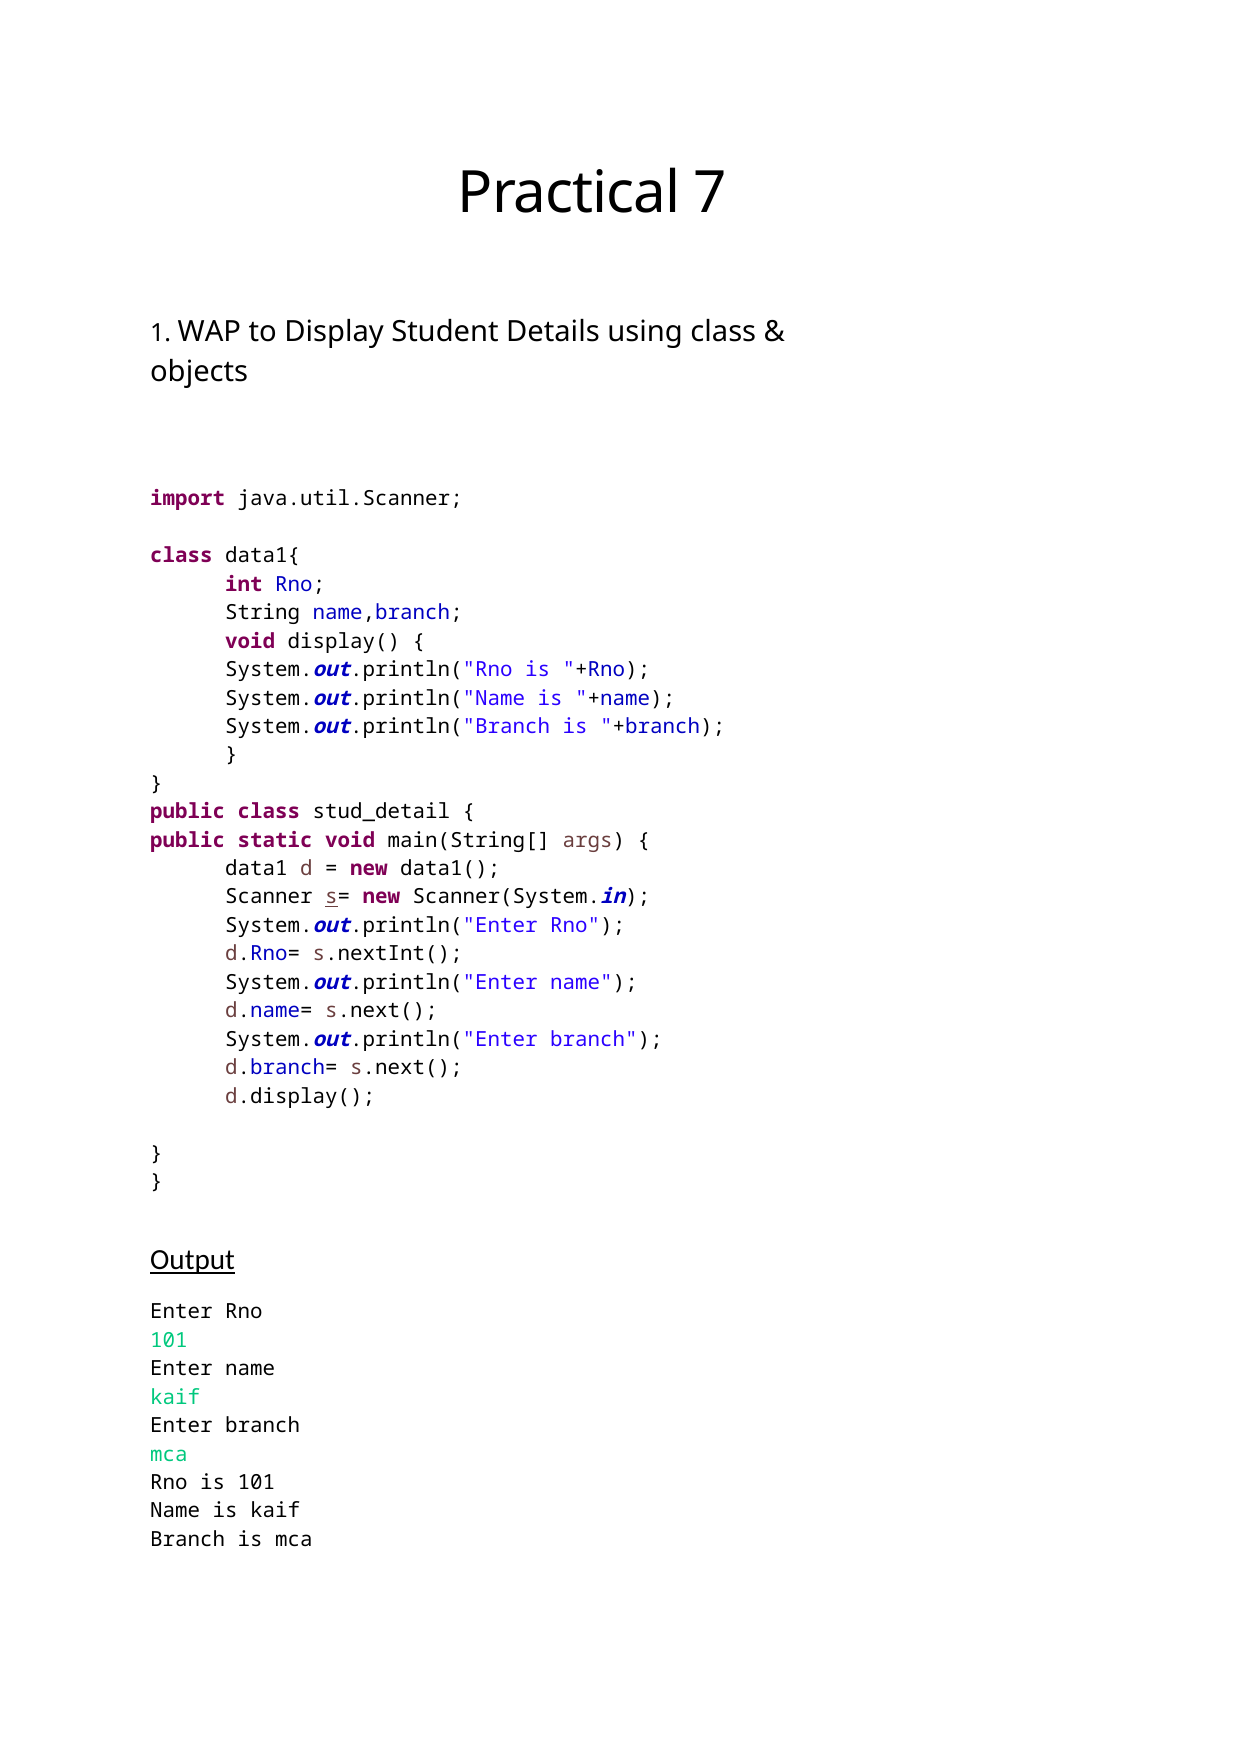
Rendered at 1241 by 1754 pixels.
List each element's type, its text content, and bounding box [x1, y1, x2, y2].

text d.Rno= s.nextInt(); [150, 938, 1090, 967]
text Output [150, 1241, 1090, 1277]
text mca [150, 1439, 1090, 1467]
text } [150, 768, 1090, 796]
text } [150, 1138, 1090, 1166]
text class data1{ [150, 540, 1090, 569]
text Enter name [150, 1353, 1090, 1382]
text System.out.println("Branch is "+branch); [150, 711, 1090, 739]
text void display() { [150, 626, 1090, 654]
text import java.util.Scanner; [150, 483, 1090, 512]
text 101 [150, 1325, 1090, 1353]
text public static void main(String[] args) { [150, 825, 1090, 853]
text Enter branch [150, 1410, 1090, 1439]
text d.name= s.next(); [150, 995, 1090, 1024]
text Branch is mca [150, 1524, 1090, 1552]
title Practical 7 [150, 150, 1090, 229]
text Rno is 101 [150, 1467, 1090, 1496]
text System.out.println("Rno is "+Rno); [150, 654, 1090, 683]
text d.branch= s.next(); [150, 1052, 1090, 1081]
text Name is kaif [150, 1496, 1090, 1524]
text public class stud_detail { [150, 796, 1090, 825]
text System.out.println("Name is "+name); [150, 683, 1090, 711]
text d.display(); [150, 1081, 1090, 1109]
text } [150, 739, 1090, 768]
text data1 d = new data1(); [150, 853, 1090, 882]
text Enter Rno [150, 1296, 1090, 1325]
text int Rno; [150, 569, 1090, 597]
text System.out.println("Enter Rno"); [150, 910, 1090, 938]
text kaif [150, 1382, 1090, 1410]
text } [150, 1166, 1090, 1194]
text String name,branch; [150, 597, 1090, 626]
text System.out.println("Enter branch"); [150, 1024, 1090, 1052]
text Scanner s= new Scanner(System.in); [150, 882, 1090, 910]
table_header 1. WAP to Display Student Details using class & objects [139, 310, 900, 390]
text System.out.println("Enter name"); [150, 967, 1090, 995]
